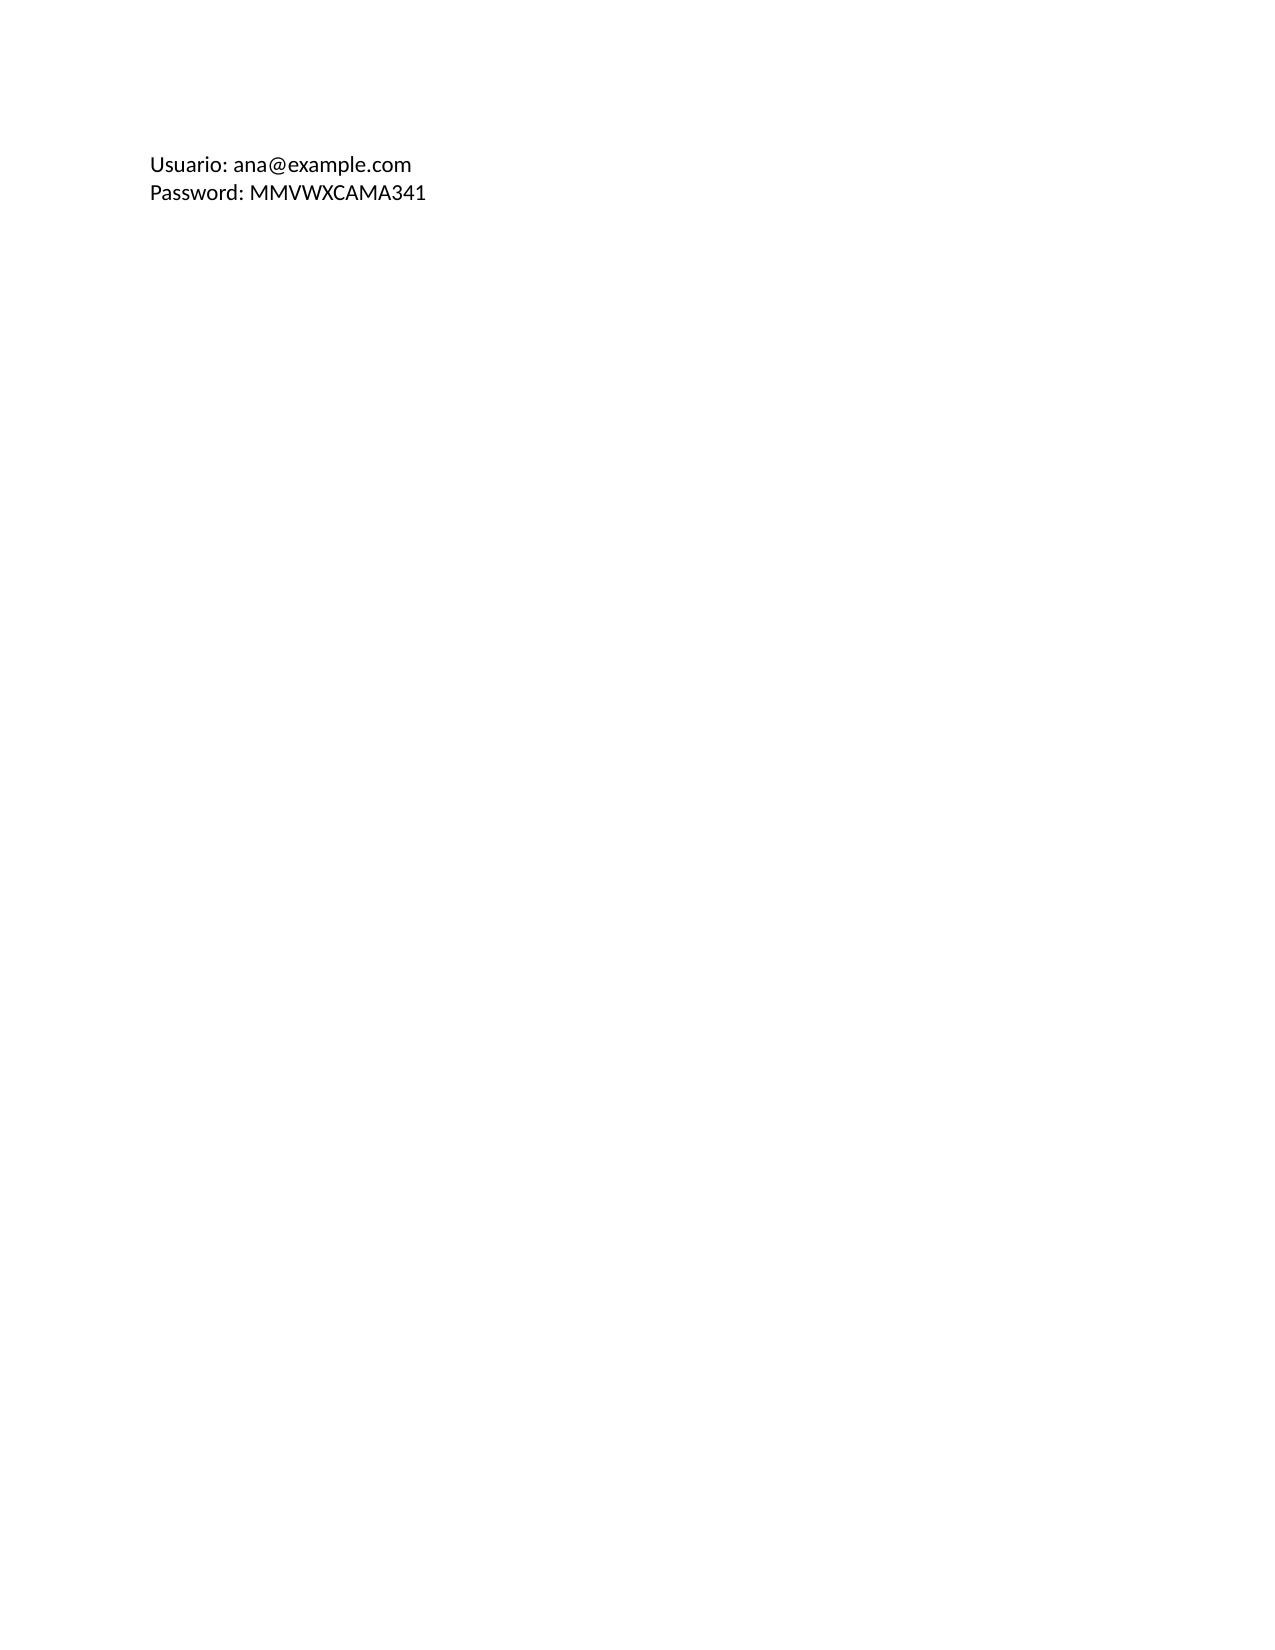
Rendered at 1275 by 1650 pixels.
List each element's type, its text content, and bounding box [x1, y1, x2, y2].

text Usuario: ana@example.com Password: MMVWXCAMA341 [150, 150, 1125, 218]
